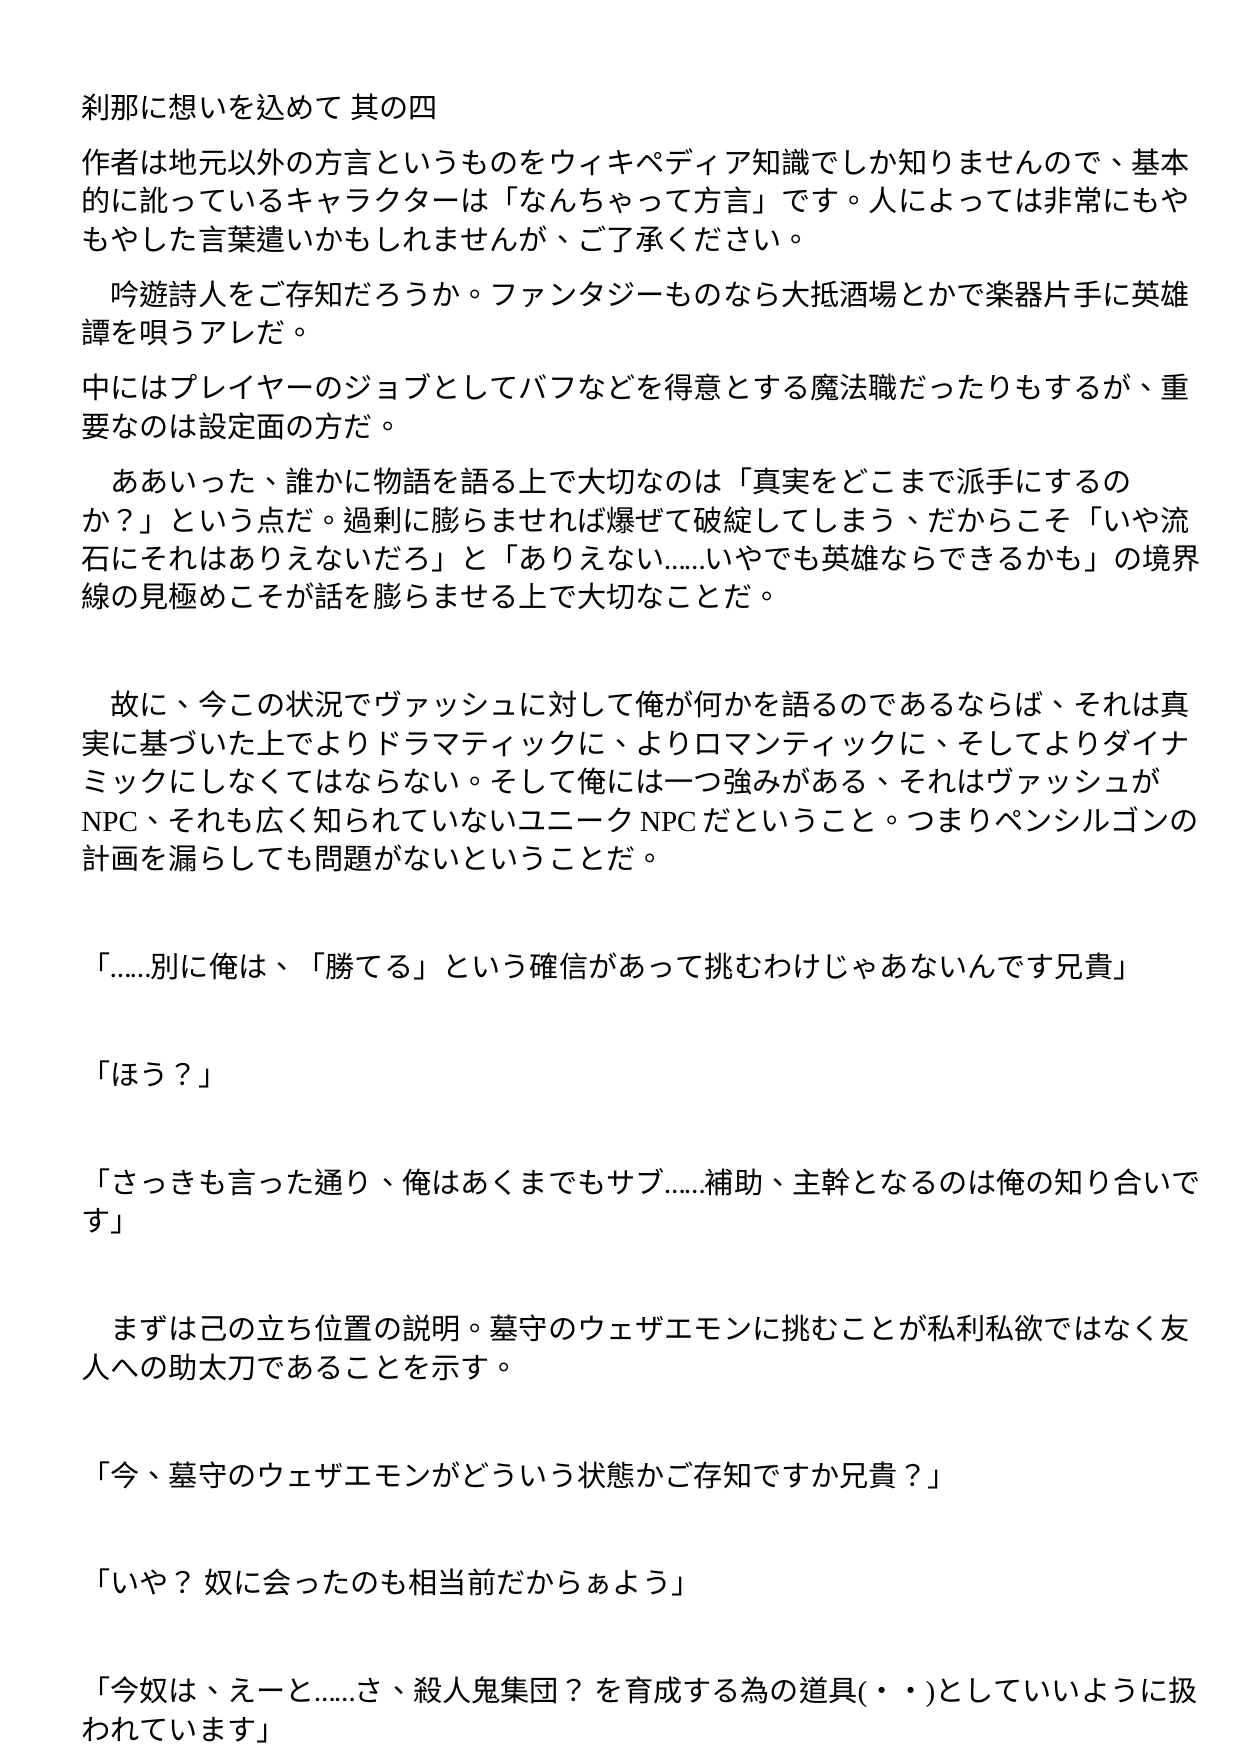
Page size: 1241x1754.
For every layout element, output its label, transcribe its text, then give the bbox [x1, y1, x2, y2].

text ああいった、誰かに物語を語る上で大切なのは「真実をどこまで派手にするのか？」という点だ。過剰に膨らませれば爆ぜて破綻してしまう、だからこそ「いや流石にそれはありえないだろ」と「ありえない……いやでも英雄ならできるかも」の境界線の見極めこそが話を膨らませる上で大切なことだ。 [81, 464, 1215, 615]
text 「今奴は、えーと……さ、殺人鬼集団？ を育成する為の道具(・・)としていいように扱われています」 [81, 1673, 1215, 1747]
text 「さっきも言った通り、俺はあくまでもサブ……補助、主幹となるのは俺の知り合いです」 [81, 1165, 1215, 1239]
text 刹那に想いを込めて 其の四 [81, 90, 1215, 126]
text 「……別に俺は、「勝てる」という確信があって挑むわけじゃあないんです兄貴」 [81, 949, 1215, 985]
text 故に、今この状況でヴァッシュに対して俺が何かを語るのであるならば、それは真実に基づいた上でよりドラマティックに、よりロマンティックに、そしてよりダイナミックにしなくてはならない。そして俺には一つ強みがある、それはヴァッシュがNPC、それも広く知られていないユニークNPCだということ。つまりペンシルゴンの計画を漏らしても問題がないということだ。 [81, 687, 1215, 877]
text 「ほう？」 [81, 1057, 1215, 1093]
text 吟遊詩人をご存知だろうか。ファンタジーものなら大抵酒場とかで楽器片手に英雄譚を唄うアレだ。 [81, 277, 1215, 351]
text 作者は地元以外の方言というものをウィキペディア知識でしか知りませんので、基本的に訛っているキャラクターは「なんちゃって方言」です。人によっては非常にもやもやした言葉遣いかもしれませんが、ご了承ください。 [81, 145, 1215, 258]
text まずは己の立ち位置の説明。墓守のウェザエモンに挑むことが私利私欲ではなく友人への助太刀であることを示す。 [81, 1311, 1215, 1385]
text 「今、墓守のウェザエモンがどういう状態かご存知ですか兄貴？」 [81, 1458, 1215, 1493]
text 中にはプレイヤーのジョブとしてバフなどを得意とする魔法職だったりもするが、重要なのは設定面の方だ。 [81, 371, 1215, 445]
text 「いや？ 奴に会ったのも相当前だからぁよう」 [81, 1566, 1215, 1601]
